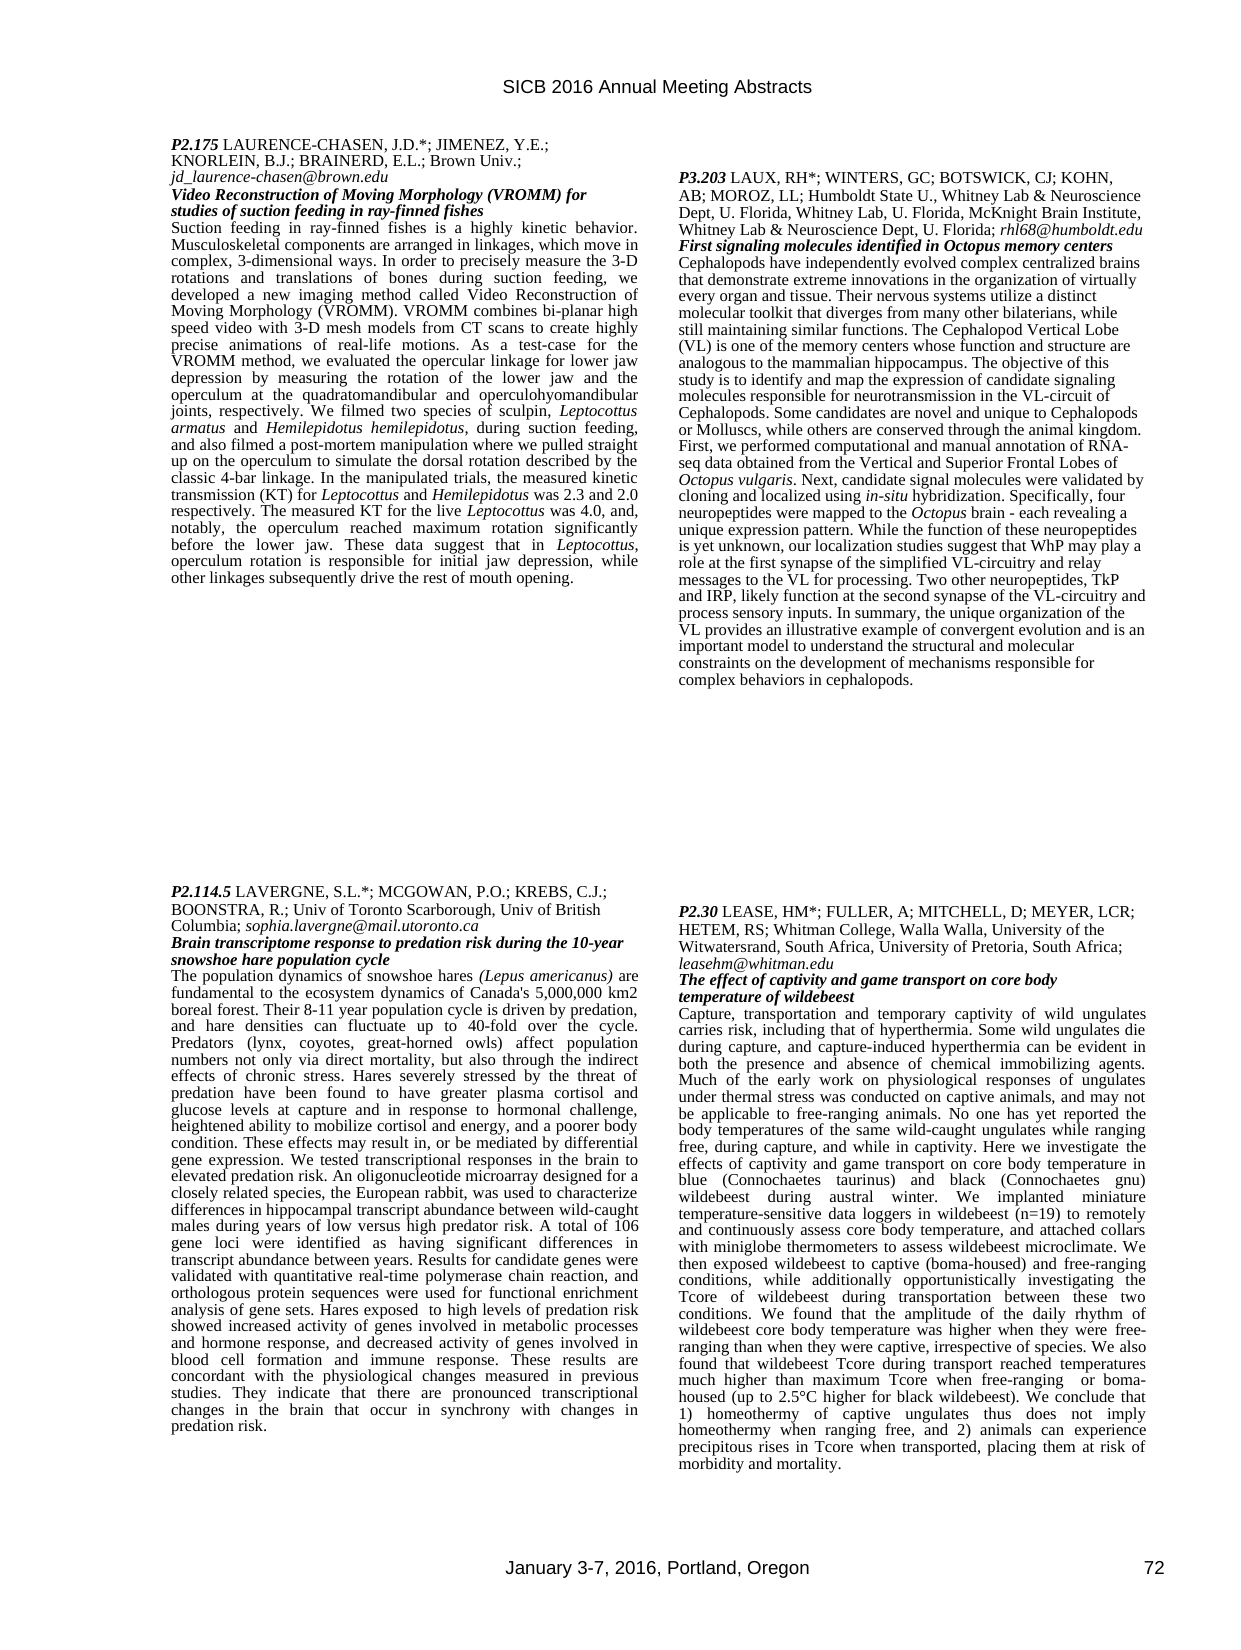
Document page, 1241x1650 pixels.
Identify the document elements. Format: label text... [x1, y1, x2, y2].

text Capture, transportation and temporary captivity of wild ungulates carries risk, including that of hyperthermia. Some wild ungulates die during capture, and capture-induced hyperthermia can be evident in both the presence and absence of chemical immobilizing agents. Much of the early work on physiological responses of ungulates under thermal stress was conducted on captive animals, and may not be applicable to free-ranging animals. No one has yet reported the body temperatures of the same wild-caught ungulates while ranging free, during capture, and while in captivity. Here we investigate the effects of captivity and game transport on core body temperature in blue (Connochaetes taurinus) and black (Connochaetes gnu) wildebeest during austral winter. We implanted miniature temperature-sensitive data loggers in wildebeest (n=19) to remotely and continuously assess core body temperature, and attached collars with miniglobe thermometers to assess wildebeest microclimate. We then exposed wildebeest to captive (boma-housed) and free-ranging conditions, while additionally opportunistically investigating the Tcore of wildebeest during transportation between these two conditions. We found that the amplitude of the daily rhythm of wildebeest core body temperature was higher when they were free-ranging than when they were captive, irrespective of species. We also found that wildebeest Tcore during transport reached temperatures much higher than maximum Tcore when free-ranging or boma-housed (up to 2.5°C higher for black wildebeest). We conclude that 1) homeothermy of captive ungulates thus does not imply homeothermy when ranging free, and 2) animals can experience precipitous rises in Tcore when transported, placing them at risk of morbidity and mortality. [678, 1006, 1146, 1472]
text BOONSTRA, R.; Univ of Toronto Scarborough, Univ of British Columbia; sophia.lavergne@mail.utoronto.ca [171, 902, 603, 935]
subtitle Video Reconstruction of Moving Morphology (VROMM) for studies of suction feeding in ray-finned fishes [171, 187, 590, 220]
text P2.114.5 LAVERGNE, S.L.*; MCGOWAN, P.O.; KREBS, C.J.; [171, 883, 638, 901]
text AB; MOROZ, LL; Humboldt State U., Whitney Lab & Neuroscience Dept, U. Florida, Whitney Lab, U. Florida, McKnight Brain Institute, Whitney Lab & Neuroscience Dept, U. Florida; rhl68@humboldt.edu First signaling molecules identified in Octopus memory centers Cephalopods have independently evolved complex centralized brains that demonstrate extreme innovations in the organization of virtually every organ and tissue. Their nervous systems utilize a distinct molecular toolkit that diverges from many other bilaterians, while still maintaining similar functions. The Cephalopod Vertical Lobe (VL) is one of the memory centers whose function and structure are analogous to the mammalian hippocampus. The objective of this study is to identify and map the expression of candidate signaling molecules responsible for neurotransmission in the VL-circuit of Cephalopods. Some candidates are novel and unique to Cephalopods or Molluscs, while others are conserved through the animal kingdom. First, we performed computational and manual annotation of RNA-seq data obtained from the Vertical and Superior Frontal Lobes of Octopus vulgaris. Next, candidate signal molecules were validated by cloning and localized using in-situ hybridization. Specifically, four neuropeptides were mapped to the Octopus brain - each revealing a unique expression pattern. While the function of these neuropeptides is yet unknown, our localization studies suggest that WhP may play a role at the first synapse of the simplified VL-circuitry and relay messages to the VL for processing. Two other neuropeptides, TkP and IRP, likely function at the second synapse of the VL-circuitry and process sensory inputs. In summary, the unique organization of the VL provides an illustrative example of convergent evolution and is an important model to understand the structural and molecular constraints on the development of mechanisms responsible for complex behaviors in cephalopods. [678, 188, 1146, 688]
text jd_laurence-chasen@brown.edu [171, 170, 638, 186]
text P2.30 LEASE, HM*; FULLER, A; MITCHELL, D; MEYER, LCR; [678, 903, 1146, 921]
subtitle Brain transcriptome response to predation risk during the 10-year snowshoe hare population cycle [171, 935, 626, 968]
text P2.175 LAURENCE-CHASEN, J.D.*; JIMENEZ, Y.E.; KNORLEIN, B.J.; BRAINERD, E.L.; Brown Univ.; [171, 137, 552, 170]
text The population dynamics of snowshoe hares (Lepus americanus) are fundamental to the ecosystem dynamics of Canada's 5,000,000 km2 boreal forest. Their 8-11 year population cycle is driven by predation, and hare densities can fluctuate up to 40-fold over the cycle. Predators (lynx, coyotes, great-horned owls) affect population numbers not only via direct mortality, but also through the indirect effects of chronic stress. Hares severely stressed by the threat of predation have been found to have greater plasma cortisol and glucose levels at capture and in response to hormonal challenge, heightened ability to mobilize cortisol and energy, and a poorer body condition. These effects may result in, or be mediated by differential gene expression. We tested transcriptional responses in the brain to elevated predation risk. An oligonucleotide microarray designed for a closely related species, the European rabbit, was used to characterize differences in hippocampal transcript abundance between wild-caught males during years of low versus high predator risk. A total of 106 gene loci were identified as having significant differences in transcript abundance between years. Results for candidate genes were validated with quantitative real-time polymerase chain reaction, and orthologous protein sequences were used for functional enrichment analysis of gene sets. Hares exposed to high levels of predation risk showed increased activity of genes involved in metabolic processes and hormone response, and decreased activity of genes involved in blood cell formation and immune response. These results are concordant with the physiological changes measured in previous studies. They indicate that there are pronounced transcriptional changes in the brain that occur in synchrony with changes in predation risk. [171, 968, 638, 1435]
subtitle The effect of captivity and game transport on core body temperature of wildebeest [678, 972, 1060, 1006]
text Suction feeding in ray-finned fishes is a highly kinetic behavior. Musculoskeletal components are arranged in linkages, which move in complex, 3-dimensional ways. In order to precisely measure the 3-D rotations and translations of bones during suction feeding, we developed a new imaging method called Video Reconstruction of Moving Morphology (VROMM). VROMM combines bi-planar high speed video with 3-D mesh models from CT scans to create highly precise animations of real-life motions. As a test-case for the VROMM method, we evaluated the opercular linkage for lower jaw depression by measuring the rotation of the lower jaw and the operculum at the quadratomandibular and operculohyomandibular joints, respectively. We filmed two species of sculpin, Leptocottus armatus and Hemilepidotus hemilepidotus, during suction feeding, and also filmed a post-mortem manipulation where we pulled straight up on the operculum to simulate the dorsal rotation described by the classic 4-bar linkage. In the manipulated trials, the measured kinetic transmission (KT) for Leptocottus and Hemilepidotus was 2.3 and 2.0 respectively. The measured KT for the live Leptocottus was 4.0, and, notably, the operculum reached maximum rotation significantly before the lower jaw. These data suggest that in Leptocottus, operculum rotation is responsible for initial jaw depression, while other linkages subsequently drive the rest of mouth opening. [171, 220, 638, 587]
text HETEM, RS; Whitman College, Walla Walla, University of the Witwatersrand, South Africa, University of Pretoria, South Africa; leasehm@whitman.edu [678, 922, 1125, 972]
text P3.203 LAUX, RH*; WINTERS, GC; BOTSWICK, CJ; KOHN, [678, 170, 1121, 188]
